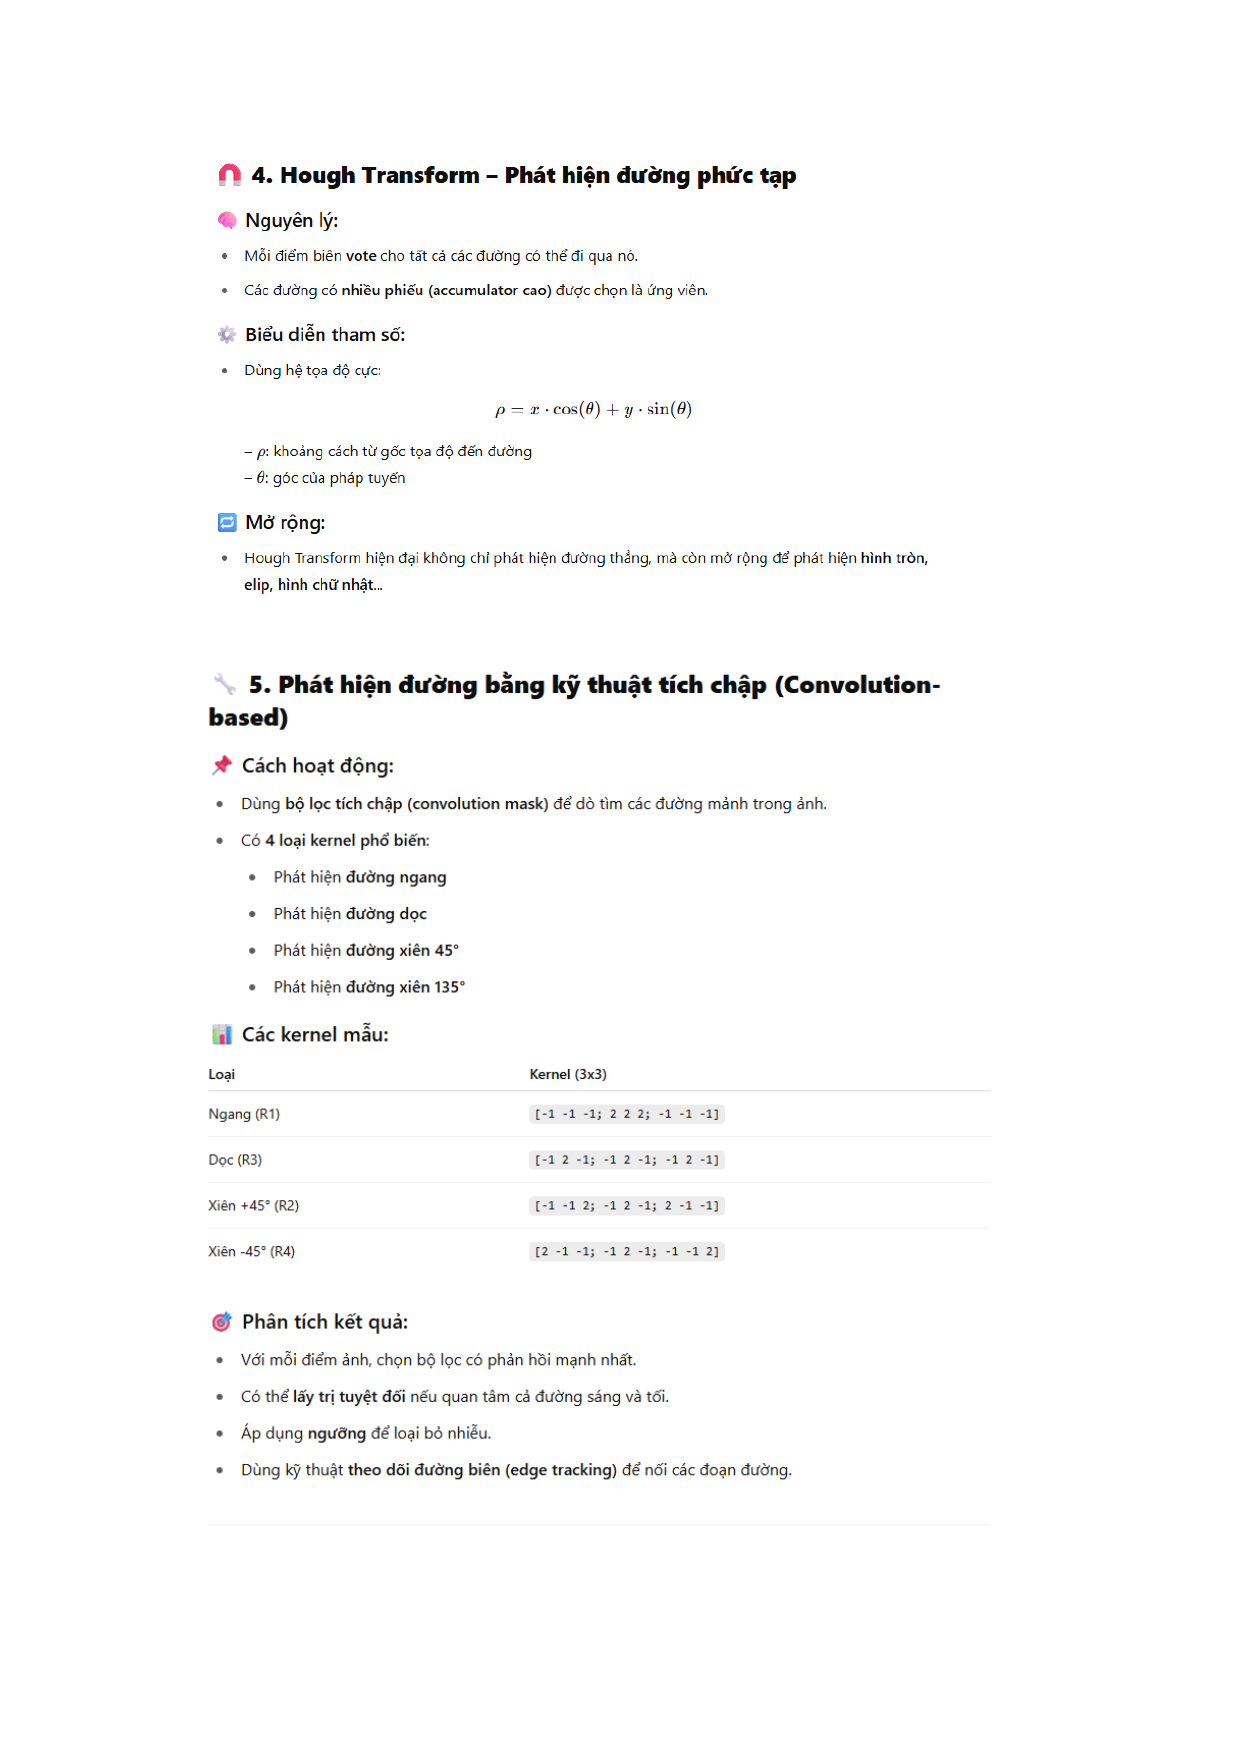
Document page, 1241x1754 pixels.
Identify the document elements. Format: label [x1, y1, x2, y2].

picture [187, 150, 1053, 1569]
